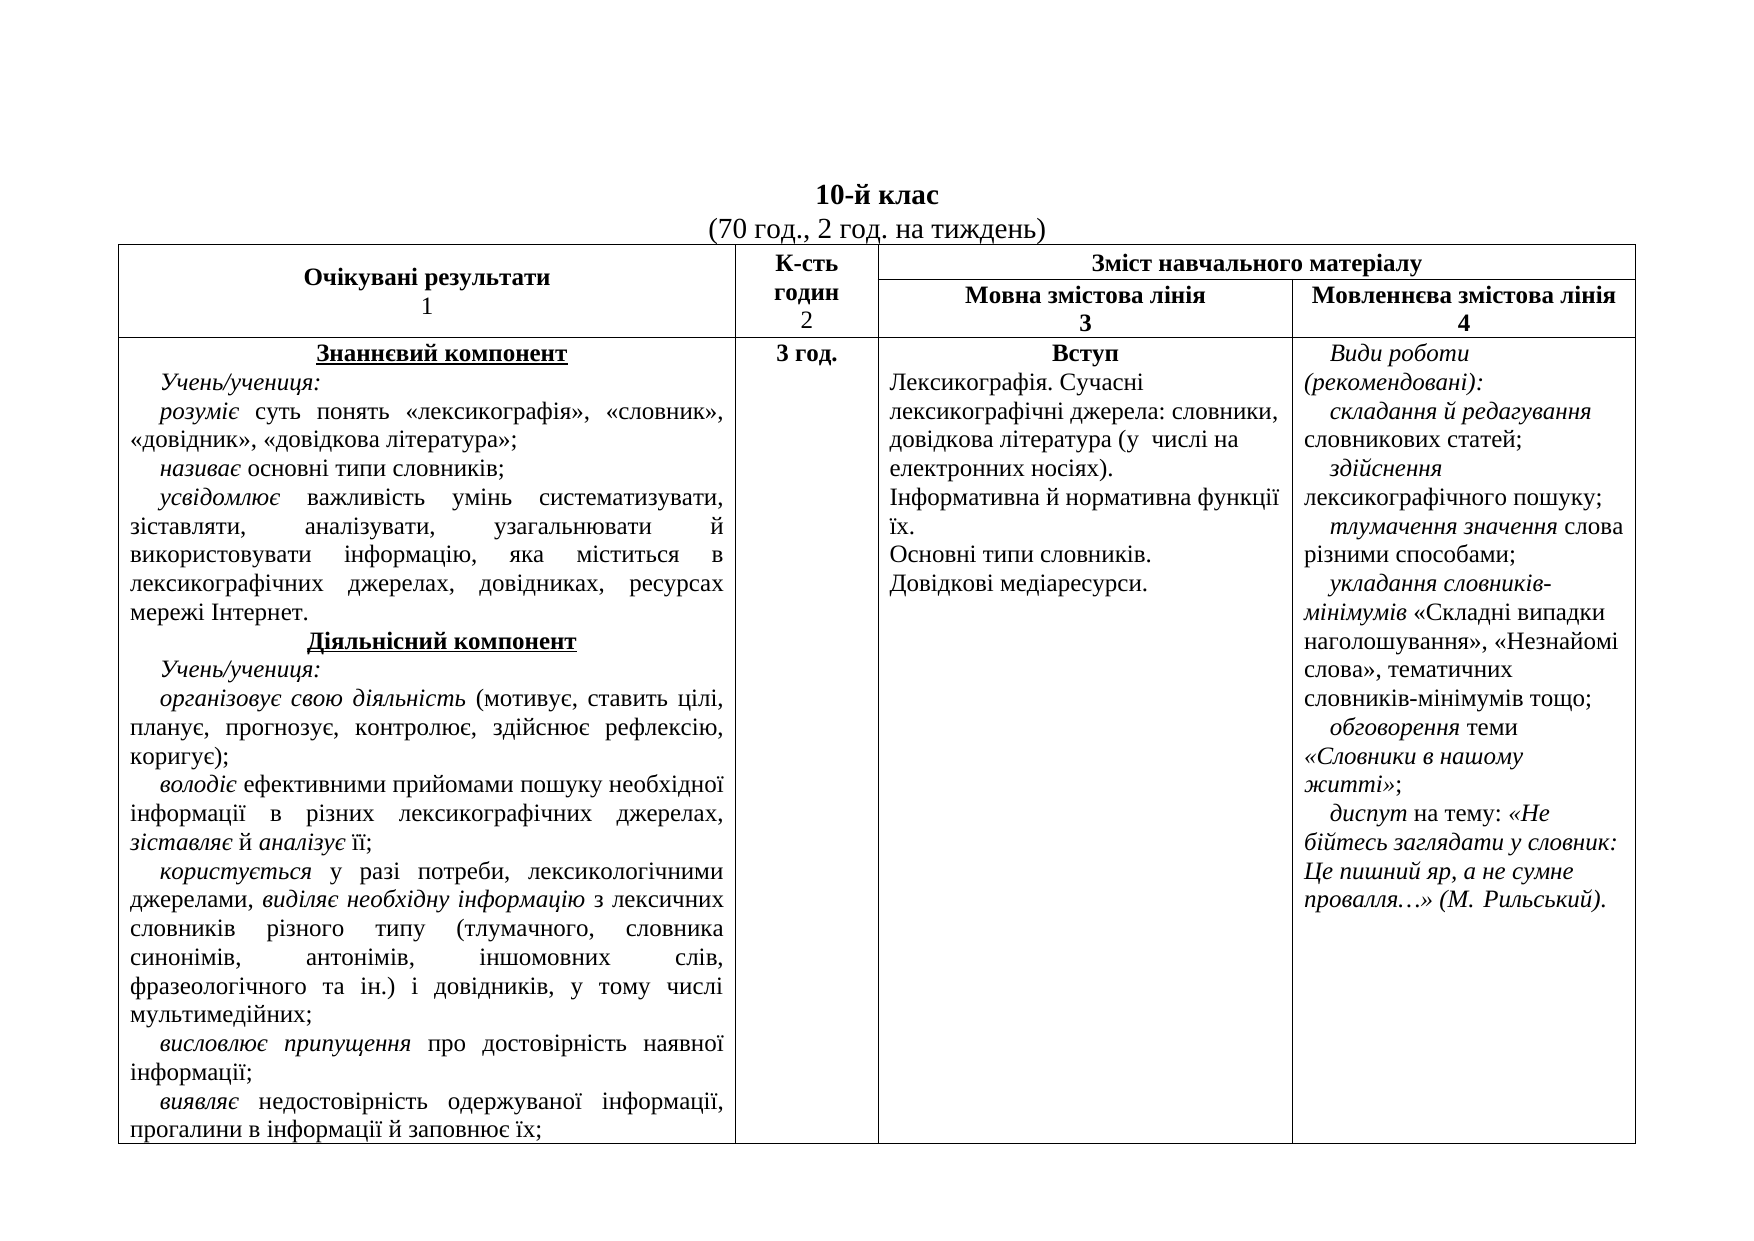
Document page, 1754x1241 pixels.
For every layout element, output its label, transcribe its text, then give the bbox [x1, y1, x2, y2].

table_cell Мовленнєва змістова лінія 4 [1293, 280, 1635, 337]
table_header Зміст навчального матеріалу [879, 245, 1635, 279]
text 10-й клас [118, 177, 1636, 211]
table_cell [879, 338, 1292, 1143]
table_cell 3 год. [736, 338, 878, 1143]
table_cell Мовна змістова лінія 3 [879, 280, 1292, 337]
table_header Очікувані результати 1 [119, 245, 735, 337]
table_header К-сть годин 2 [736, 245, 878, 337]
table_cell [119, 338, 735, 1143]
text (70 год., 2 год. на тиждень) [118, 211, 1636, 244]
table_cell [1293, 338, 1635, 1143]
